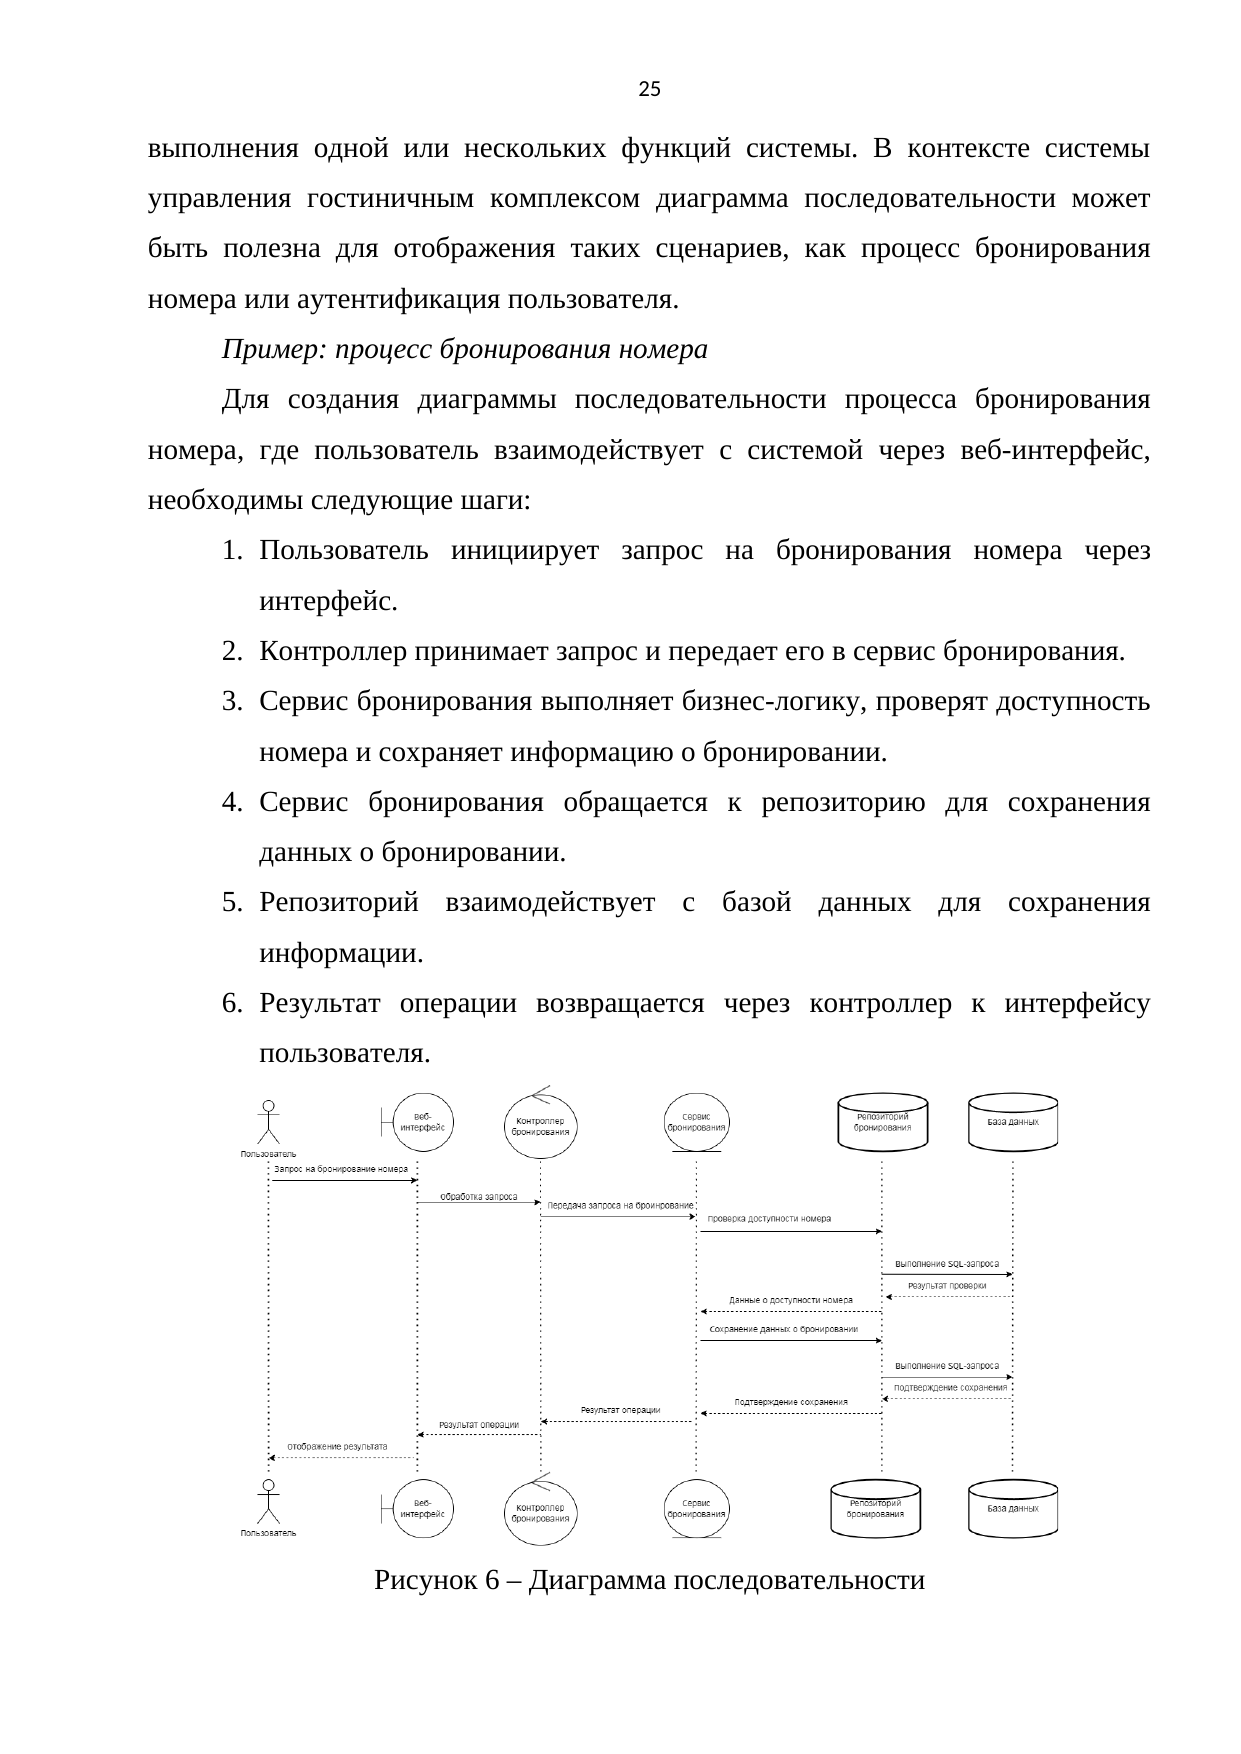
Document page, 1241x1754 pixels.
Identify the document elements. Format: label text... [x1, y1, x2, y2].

list Результат операции возвращается через контроллер к интерфейсу пользователя. [222, 985, 1152, 1069]
list Контроллер принимает запрос и передает его в сервис бронирования. [222, 633, 1152, 667]
list Пользователь инициирует запрос на бронирования номера через интерфейс. [222, 532, 1152, 616]
list Репозиторий взаимодействует с базой данных для сохранения информации. [222, 884, 1152, 968]
text Для создания диаграммы последовательности процесса бронирования номера, где пользователь взаимодействует с системой через веб-интерфейс, необходимы следующие шаги: [148, 381, 1152, 516]
picture [241, 1085, 1059, 1546]
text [148, 130, 1152, 314]
text Рисунок 6 – Диаграмма последовательности [148, 1562, 1152, 1596]
text Пример: процесс бронирования номера [148, 331, 1152, 365]
list Сервис бронирования обращается к репозиторию для сохранения данных о бронировании. [222, 784, 1152, 868]
list Сервис бронирования выполняет бизнес-логику, проверят доступность номера и сохраняет информацию о бронировании. [222, 683, 1152, 767]
